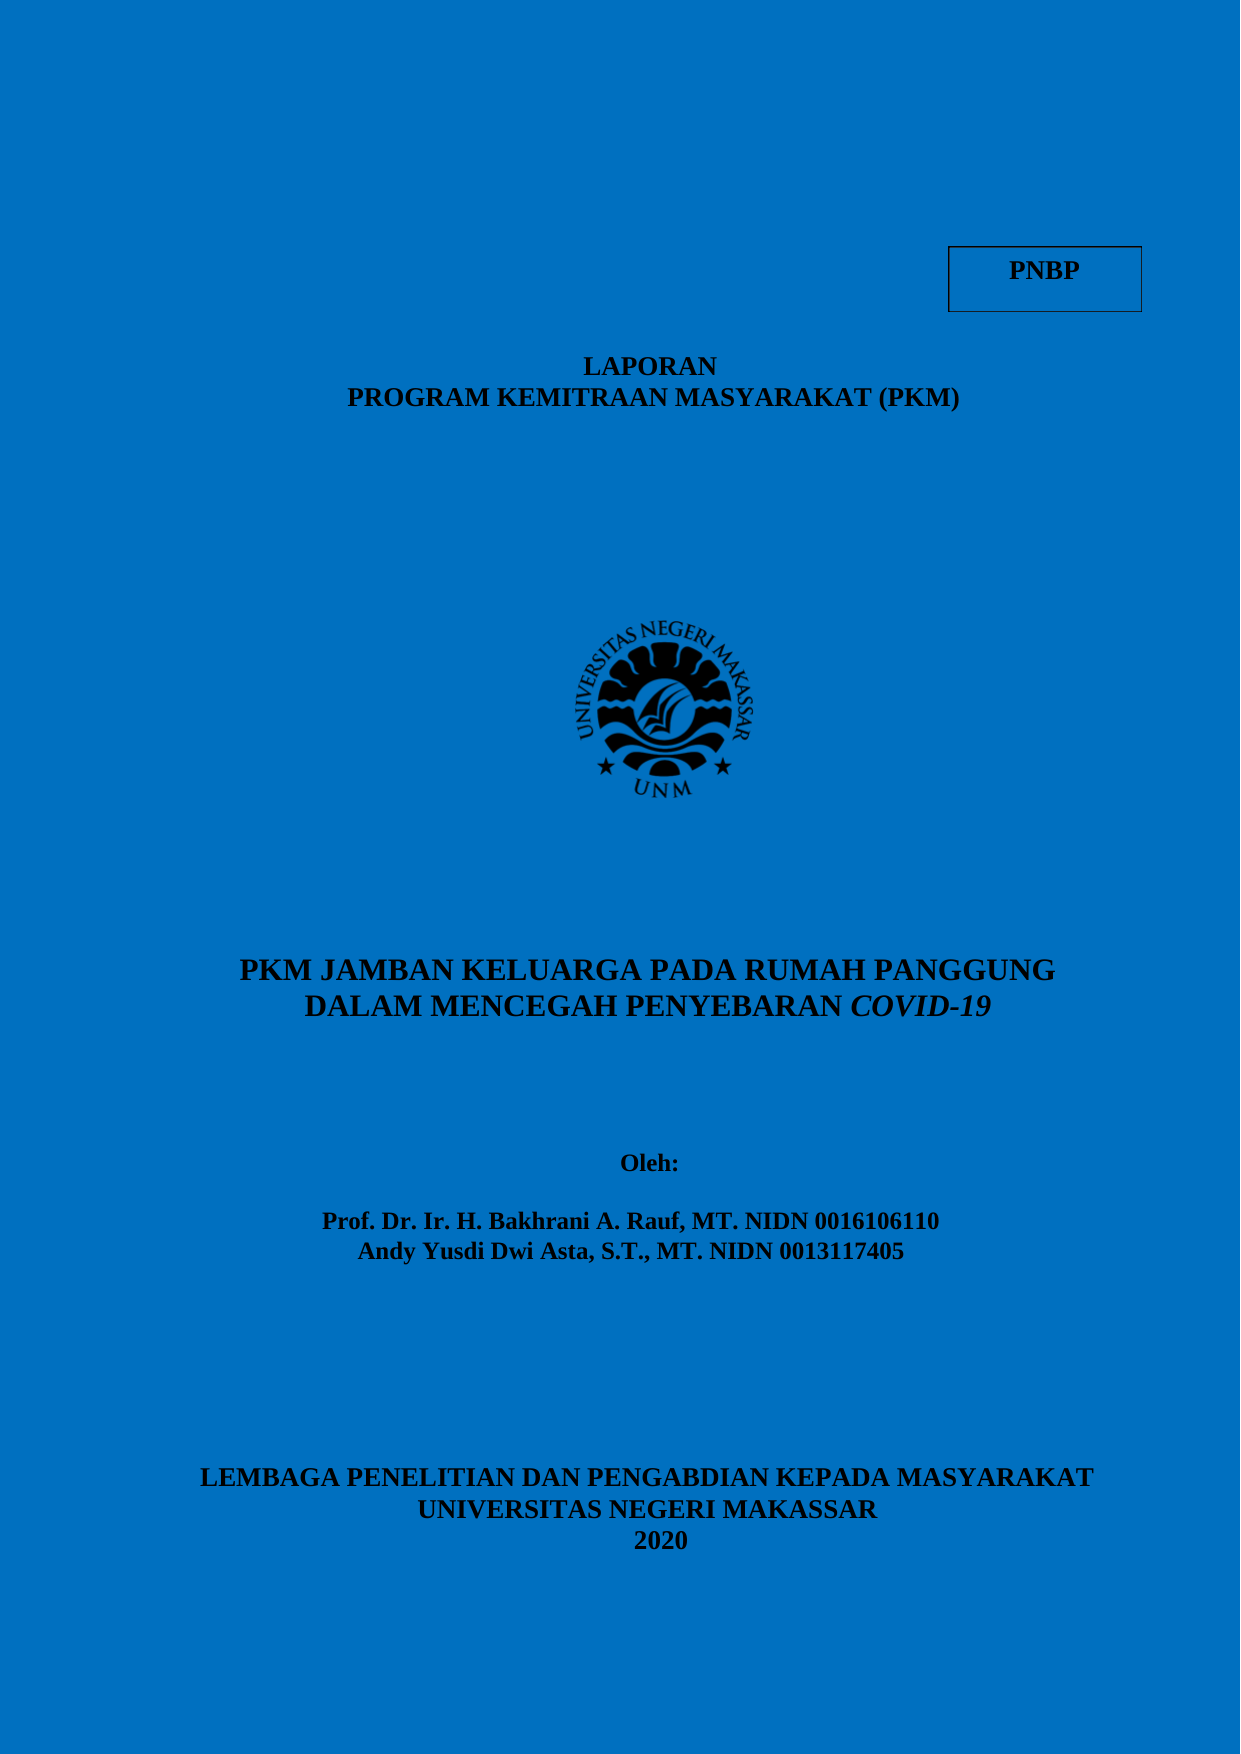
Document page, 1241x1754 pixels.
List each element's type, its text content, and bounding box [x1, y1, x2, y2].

picture [948, 246, 1142, 312]
text Oleh: [181, 1148, 1118, 1177]
text 2020 [169, 1524, 1153, 1555]
text Prof. Dr. Ir. H. Bakhrani A. Rauf, MT. NIDN 0016106110 [319, 1206, 943, 1235]
text PROGRAM KEMITRAAN MASYARAKAT (PKM) [181, 381, 1126, 412]
picture [561, 606, 761, 808]
text PKM JAMBAN KELUARGA PADA RUMAH PANGGUNG DALAM MENCEGAH PENYEBARAN COVID-19 [181, 951, 1114, 1023]
text Andy Yusdi Dwi Asta, S.T., MT. NIDN 0013117405 [319, 1236, 943, 1265]
subtitle LEMBAGA PENELITIAN DAN PENGABDIAN KEPADA MASYARAKAT UNIVERSITAS NEGERI MAKASSAR [181, 1462, 1114, 1524]
subtitle LAPORAN [181, 349, 1119, 381]
